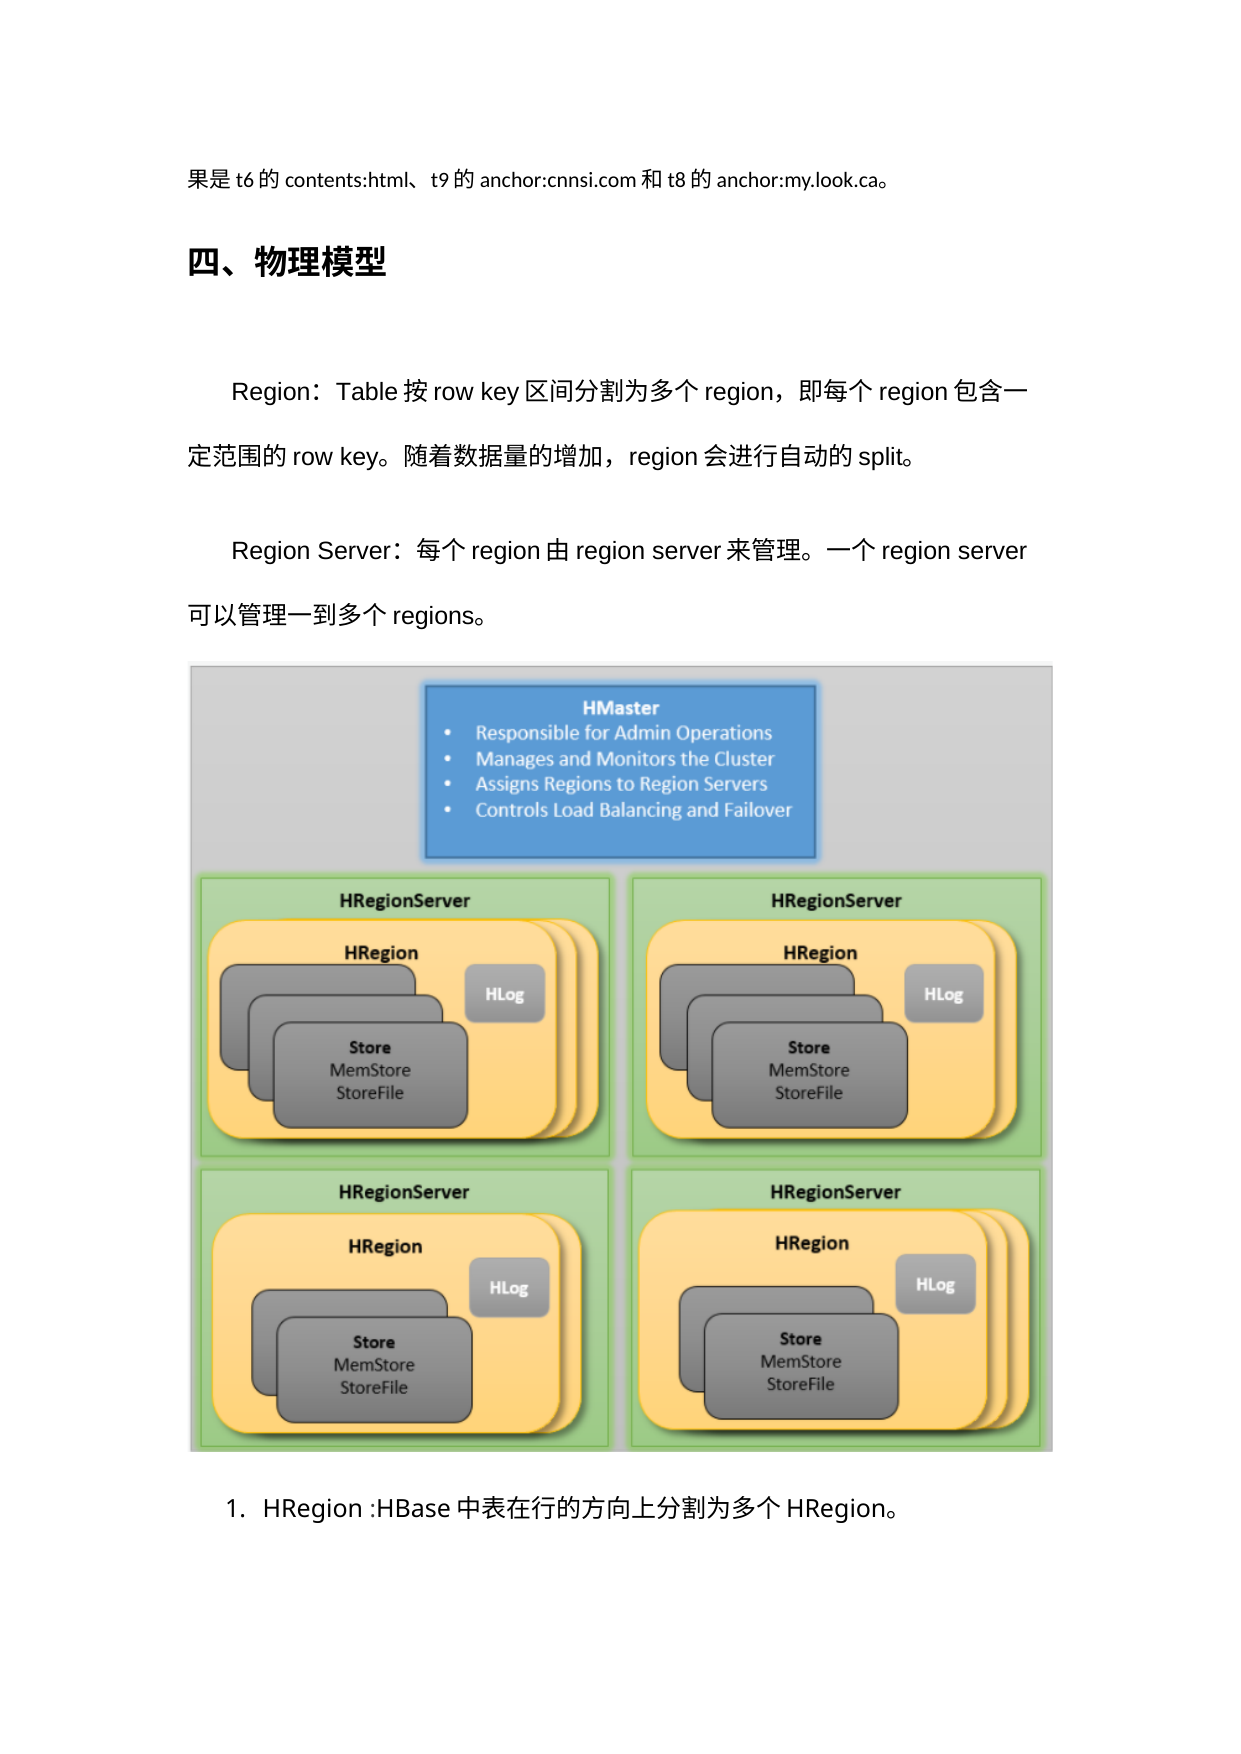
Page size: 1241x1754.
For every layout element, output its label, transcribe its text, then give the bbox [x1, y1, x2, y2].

text Region Server：每个region由region server来管理。一个region server可以管理一到多个regions。 [187, 516, 1053, 646]
subtitle 四、物理模型 [187, 227, 1053, 292]
list HRegion :HBase中表在行的方向上分割为多个HRegion。 [225, 1474, 1053, 1539]
picture [187, 661, 1053, 1452]
text Region：Table按row key区间分割为多个region，即每个region包含一定范围的row key。随着数据量的增加，region会进行自动的split。 [187, 357, 1053, 487]
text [187, 162, 1053, 194]
